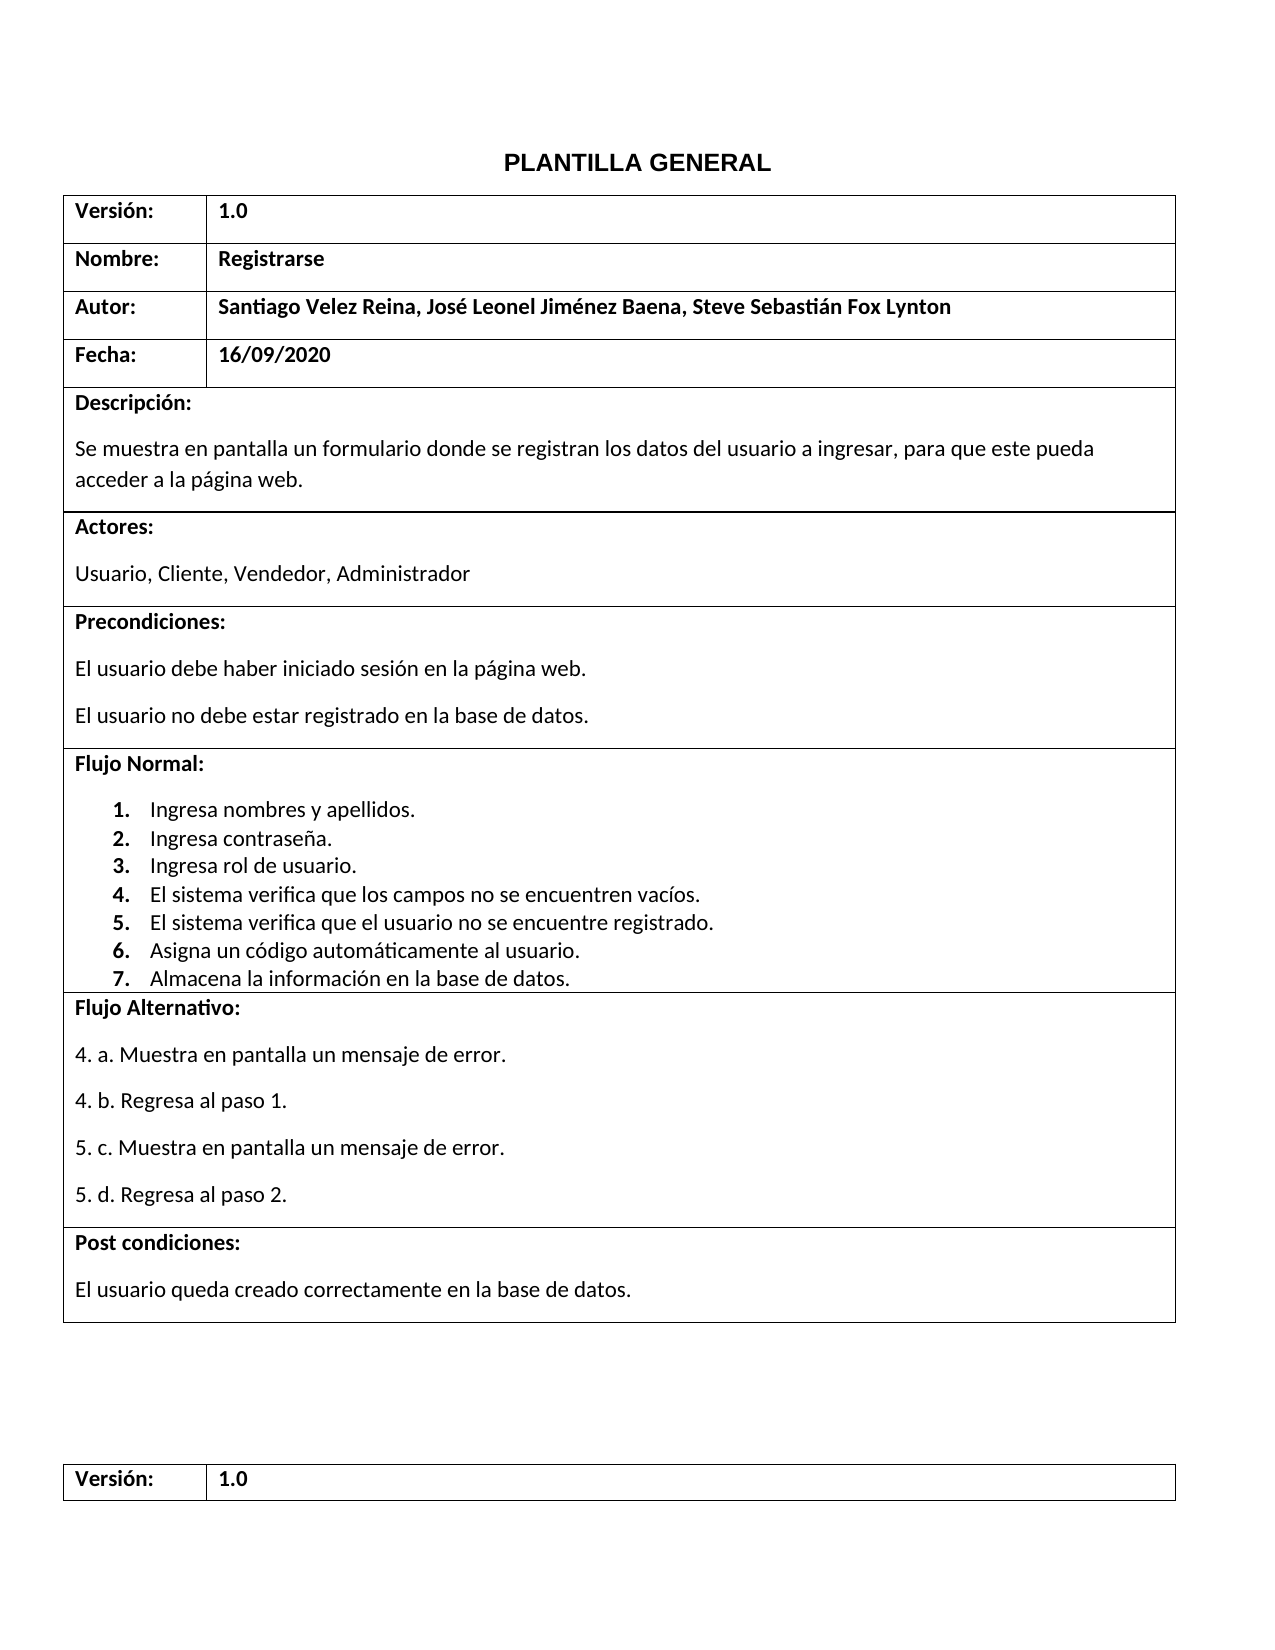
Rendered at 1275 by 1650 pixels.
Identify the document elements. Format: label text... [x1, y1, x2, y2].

table_header Versión: [64, 196, 206, 243]
table_cell Flujo Normal: Ingresa nombres y apellidos. Ingresa contraseña. Ingresa rol de usuario. El sistema verifica que los campos no se encuentren vacíos. El sistema verifica que el usuario no se encuentre registrado. Asigna un código automáticamente al usuario. Almacena la información en la base de datos. [64, 749, 1175, 992]
table_cell Precondiciones: El usuario debe haber iniciado sesión en la página web. El usuario no debe estar registrado en la base de datos. [64, 607, 1175, 748]
table_header Versión: [64, 1465, 206, 1500]
table_header 1.0 [207, 1465, 1175, 1500]
table_cell Registrarse [207, 244, 1175, 291]
table_cell Nombre: [64, 244, 206, 291]
table_cell Santiago Velez Reina, José Leonel Jiménez Baena, Steve Sebastián Fox Lynton [207, 292, 1175, 339]
text PLANTILLA GENERAL [177, 148, 1098, 176]
table_cell 16/09/2020 [207, 340, 1175, 387]
table_cell Autor: [64, 292, 206, 339]
table_cell Descripción: Se muestra en pantalla un formulario donde se registran los datos del usuario a ingresar, para que este pueda acceder a la página web. [64, 388, 1175, 511]
table_header 1.0 [207, 196, 1175, 243]
table_cell Flujo Alternativo: 4. a. Muestra en pantalla un mensaje de error. 4. b. Regresa al paso 1. 5. c. Muestra en pantalla un mensaje de error. 5. d. Regresa al paso 2. [64, 993, 1175, 1227]
table_cell Fecha: [64, 340, 206, 387]
table_cell Post condiciones: El usuario queda creado correctamente en la base de datos. [64, 1228, 1175, 1322]
table_cell Actores: Usuario, Cliente, Vendedor, Administrador [64, 513, 1175, 606]
